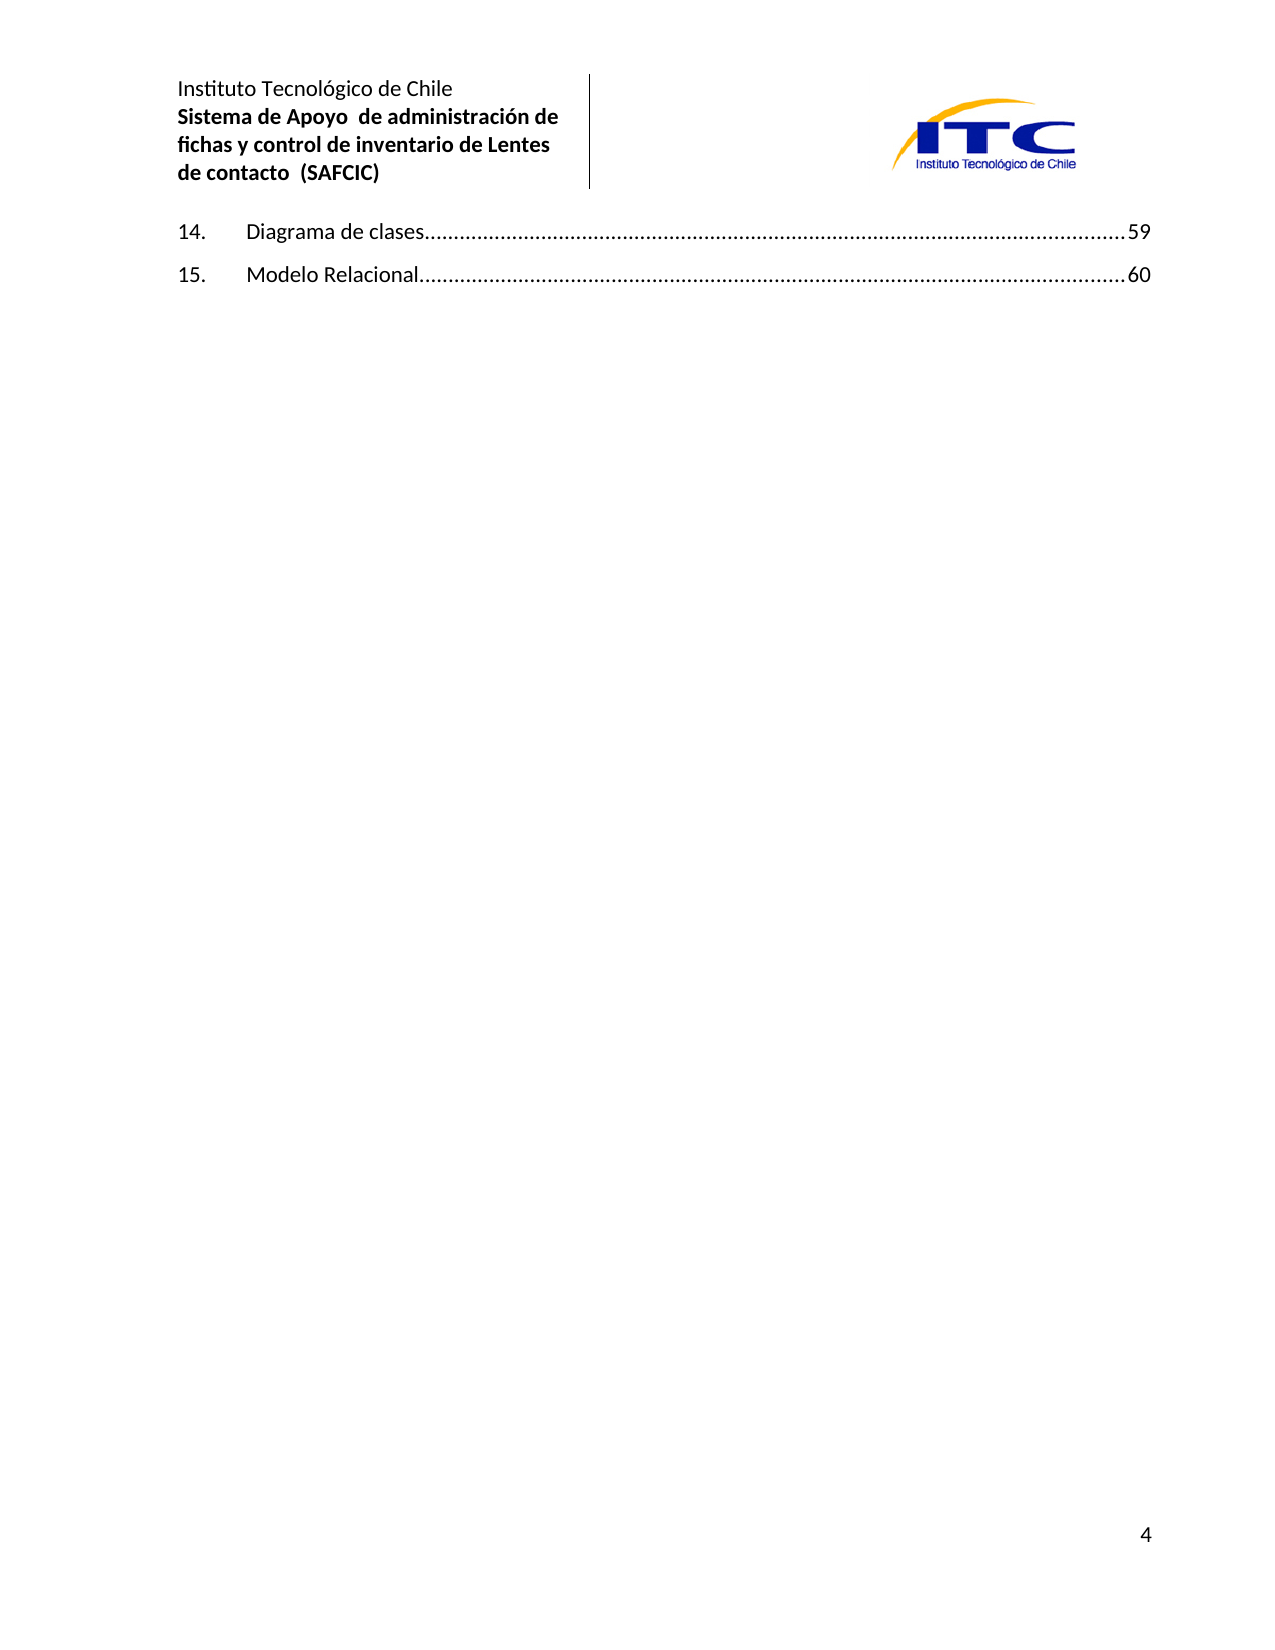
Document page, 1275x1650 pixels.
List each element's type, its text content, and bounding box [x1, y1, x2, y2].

text 15. Modelo Relacional 60 [177, 260, 1152, 288]
text 14. Diagrama de clases 59 [177, 217, 1152, 245]
picture [868, 73, 1106, 187]
